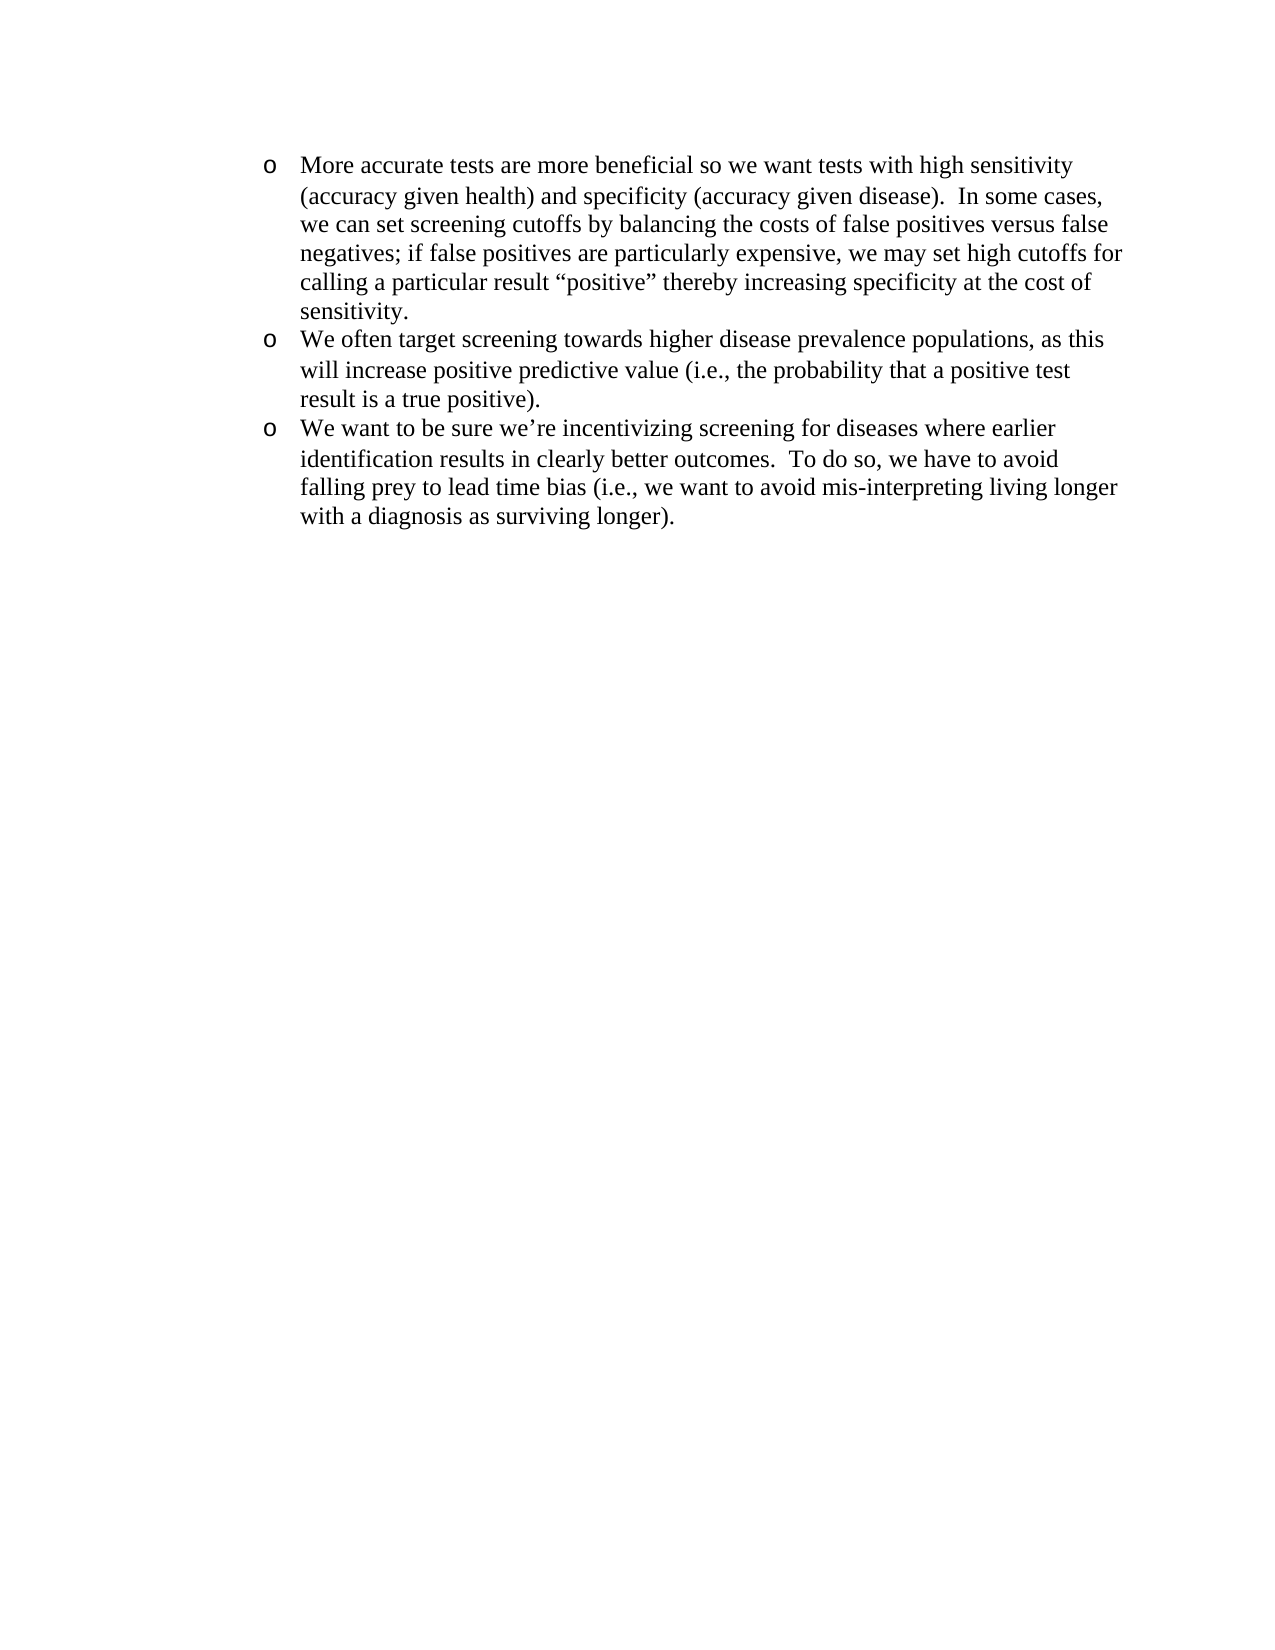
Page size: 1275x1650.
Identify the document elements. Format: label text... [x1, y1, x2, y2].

list More accurate tests are more beneficial so we want tests with high sensitivity (accuracy given health) and specificity (accuracy given disease). In some cases, we can set screening cutoffs by balancing the costs of false positives versus false negatives; if false positives are particularly expensive, we may set high cutoffs for calling a particular result “positive” thereby increasing specificity at the cost of sensitivity. [262, 150, 1125, 324]
list We want to be sure we’re incentivizing screening for diseases where earlier identification results in clearly better outcomes. To do so, we have to avoid falling prey to lead time bias (i.e., we want to avoid mis-interpreting living longer with a diagnosis as surviving longer). [262, 413, 1125, 530]
list We often target screening towards higher disease prevalence populations, as this will increase positive predictive value (i.e., the probability that a positive test result is a true positive). [262, 324, 1125, 413]
